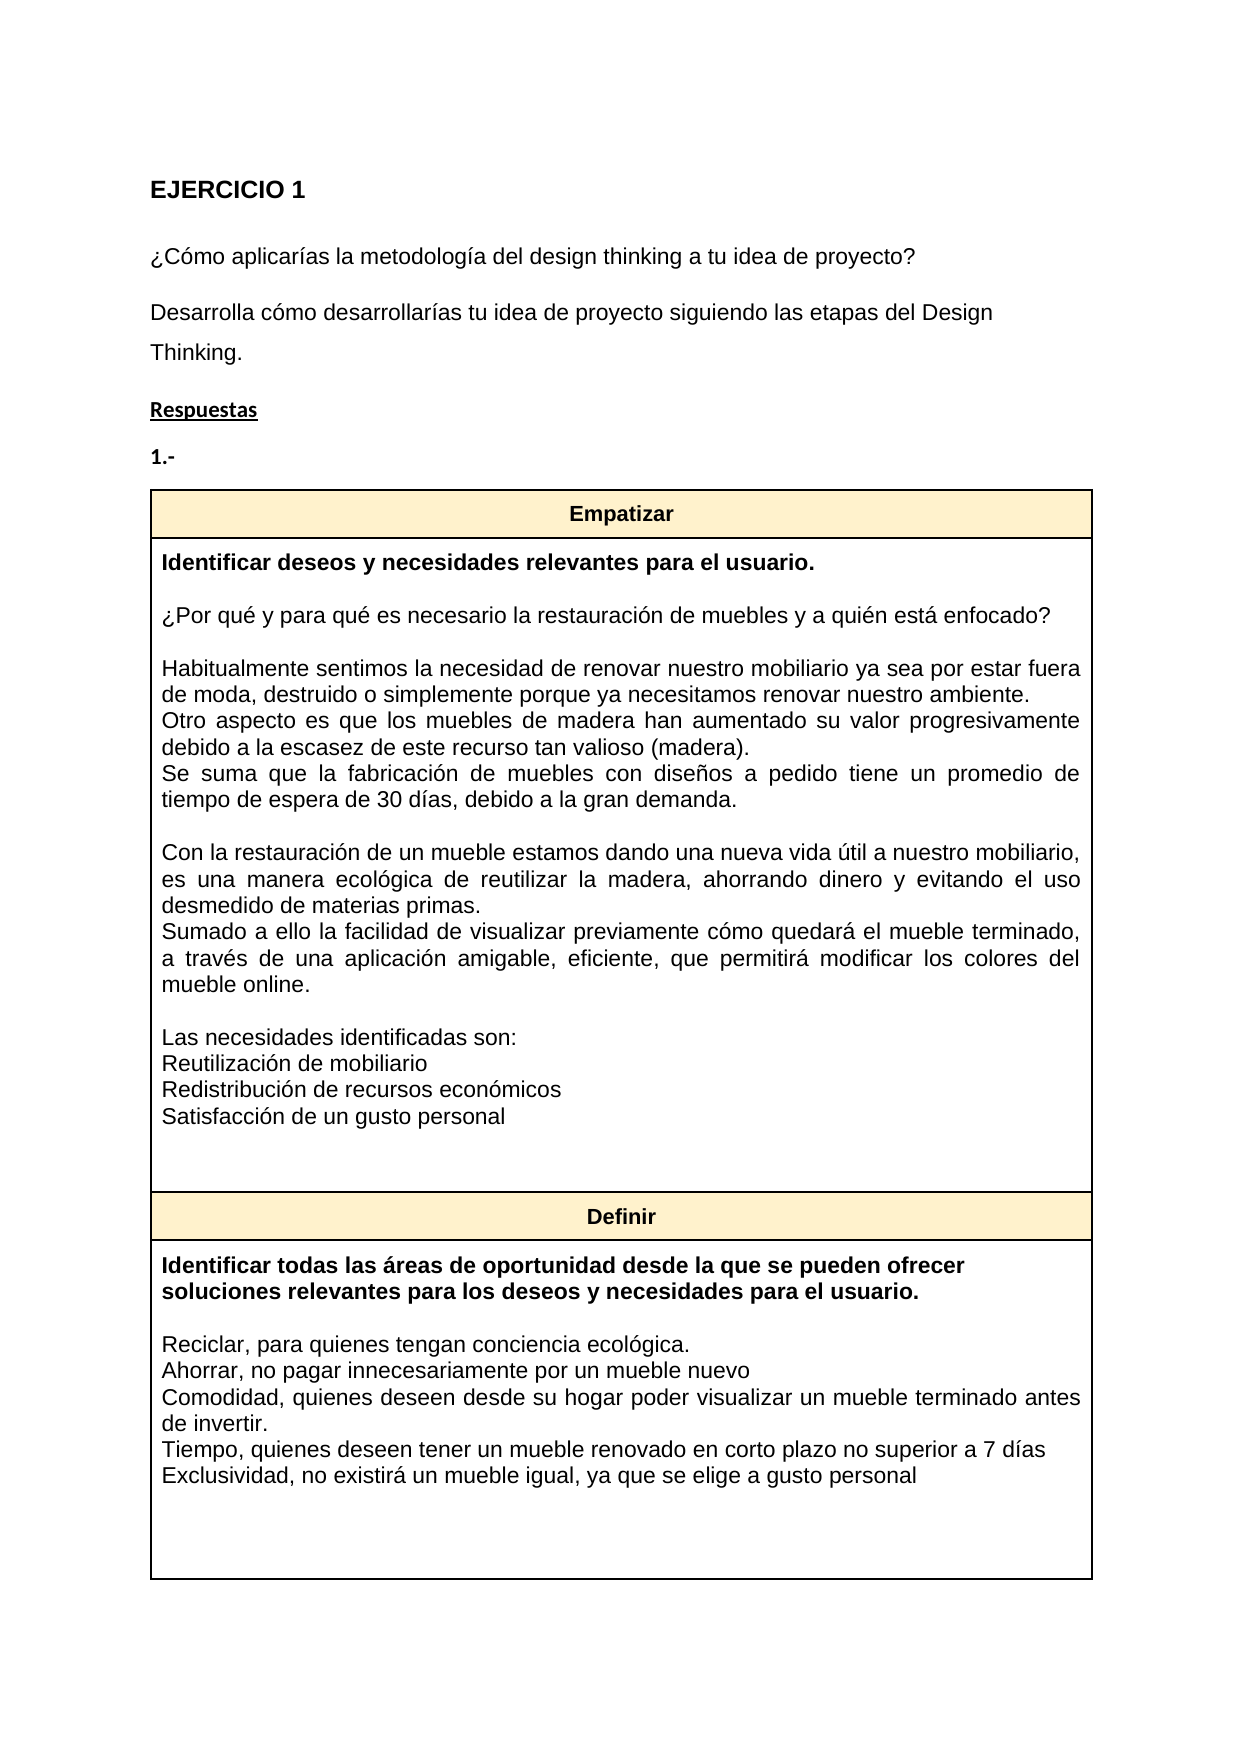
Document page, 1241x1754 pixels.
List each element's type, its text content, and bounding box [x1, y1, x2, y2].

text ¿Cómo aplicarías la metodología del design thinking a tu idea de proyecto? [150, 243, 1090, 269]
text Respuestas [150, 395, 1090, 423]
table_header Empatizar [152, 491, 1091, 537]
subtitle EJERCICIO 1 [150, 175, 1090, 204]
table_cell Definir [152, 1193, 1091, 1239]
table_cell Identificar deseos y necesidades relevantes para el usuario. ¿Por qué y para qué es necesario la restauración de muebles y a quién está enfocado? Habitualmente sentimos la necesidad de renovar nuestro mobiliario ya sea por estar fuera de moda, destruido o simplemente porque ya necesitamos renovar nuestro ambiente. Otro aspecto es que los muebles de madera han aumentado su valor progresivamente debido a la escasez de este recurso tan valioso (madera). Se suma que la fabricación de muebles con diseños a pedido tiene un promedio de tiempo de espera de 30 días, debido a la gran demanda. Con la restauración de un mueble estamos dando una nueva vida útil a nuestro mobiliario, es una manera ecológica de reutilizar la madera, ahorrando dinero y evitando el uso desmedido de materias primas. Sumado a ello la facilidad de visualizar previamente cómo quedará el mueble terminado, a través de una aplicación amigable, eficiente, que permitirá modificar los colores del mueble online. Las necesidades identificadas son: Reutilización de mobiliario Redistribución de recursos económicos Satisfacción de un gusto personal [152, 539, 1091, 1191]
text 1.- [150, 442, 1090, 470]
text Desarrolla cómo desarrollarías tu idea de proyecto siguiendo las etapas del Design Thinking. [150, 299, 1090, 365]
table_cell Identificar todas las áreas de oportunidad desde la que se pueden ofrecer soluciones relevantes para los deseos y necesidades para el usuario. Reciclar, para quienes tengan conciencia ecológica. Ahorrar, no pagar innecesariamente por un mueble nuevo Comodidad, quienes deseen desde su hogar poder visualizar un mueble terminado antes de invertir. Tiempo, quienes deseen tener un mueble renovado en corto plazo no superior a 7 días Exclusividad, no existirá un mueble igual, ya que se elige a gusto personal [152, 1241, 1091, 1578]
